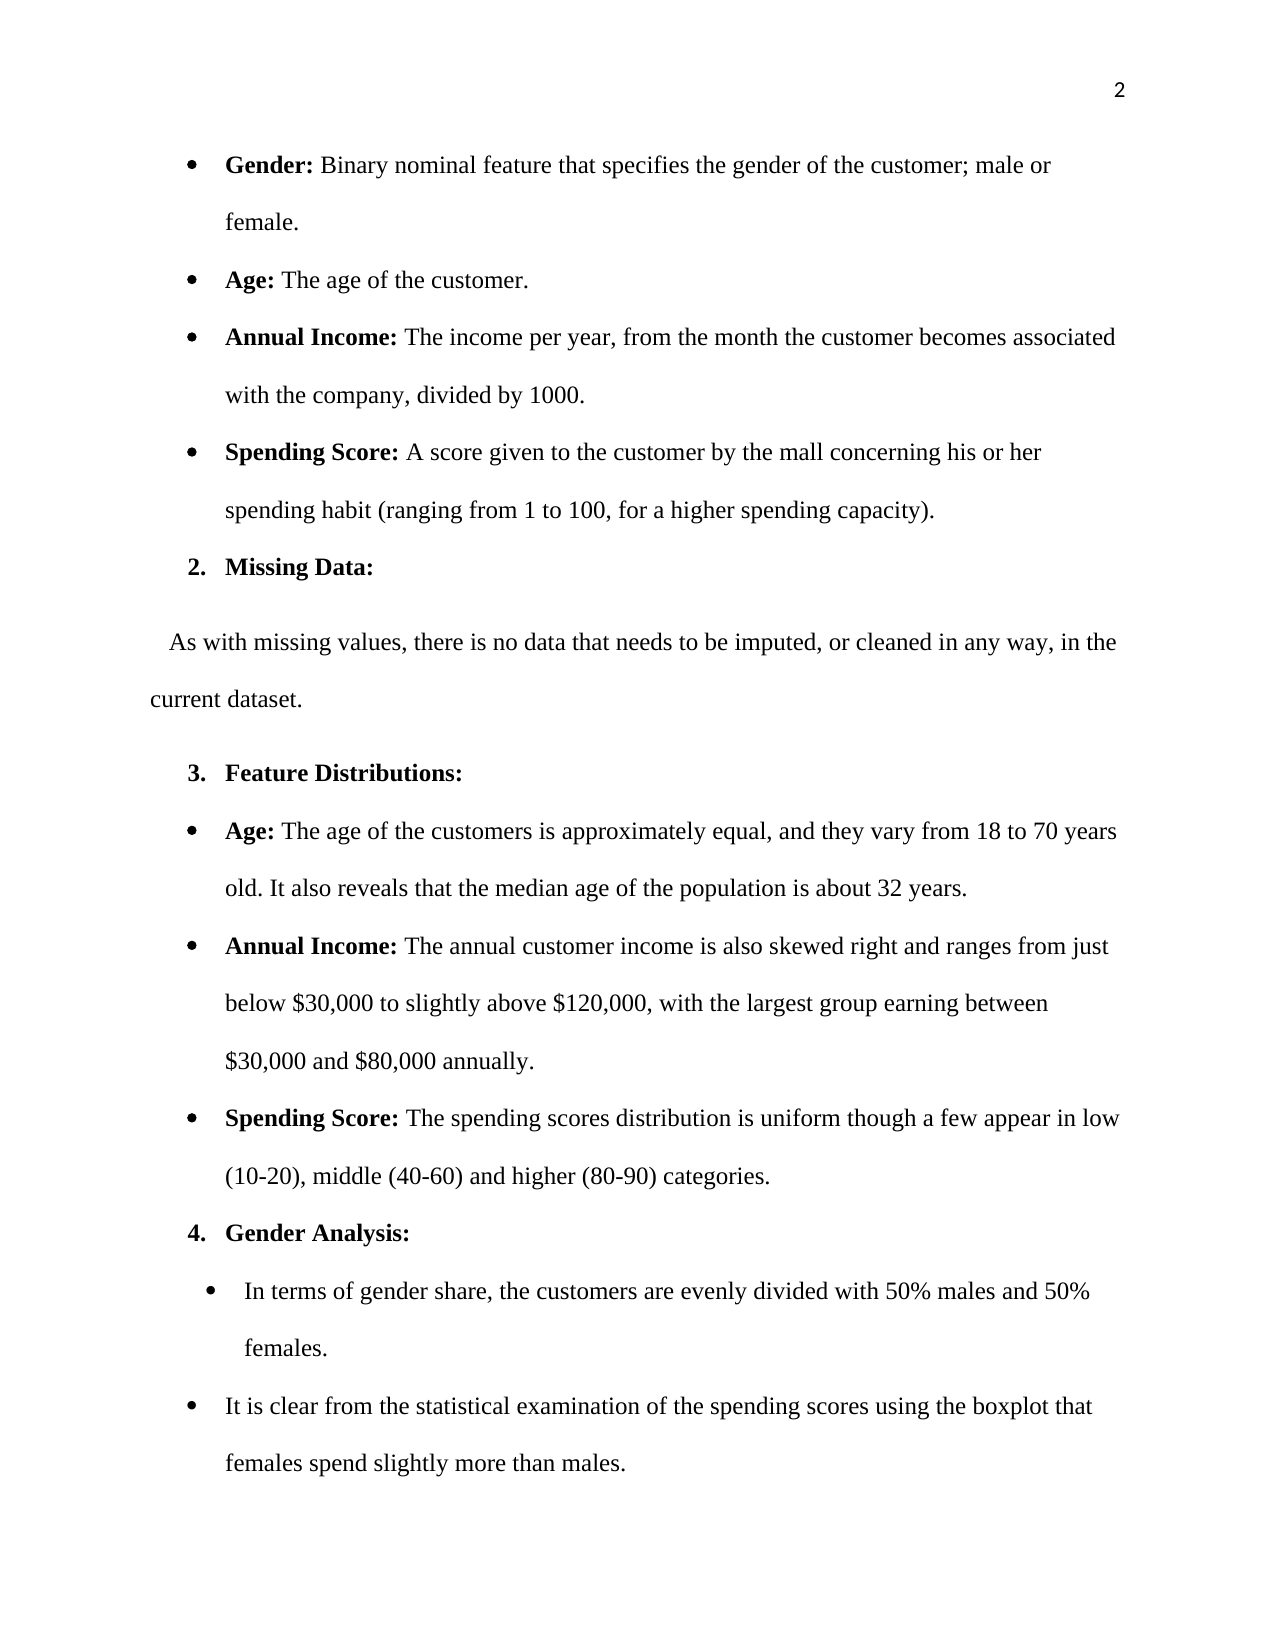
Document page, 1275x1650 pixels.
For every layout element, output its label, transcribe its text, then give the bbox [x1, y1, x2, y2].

list In terms of gender share, the customers are evenly divided with 50% males and 50% females. [206, 1276, 1125, 1362]
list Gender Analysis: [187, 1218, 1125, 1247]
list It is clear from the statistical examination of the spending scores using the boxplot that females spend slightly more than males. [187, 1391, 1125, 1477]
list Annual Income: The income per year, from the month the customer becomes associated with the company, divided by 1000. [187, 322, 1125, 409]
list Gender: Binary nominal feature that specifies the gender of the customer; male or female. [187, 150, 1125, 236]
list Spending Score: A score given to the customer by the mall concerning his or her spending habit (ranging from 1 to 100, for a higher spending capacity). [187, 437, 1125, 524]
list Age: The age of the customer. [187, 265, 1125, 294]
list Spending Score: The spending scores distribution is uniform though a few appear in low (10-20), middle (40-60) and higher (80-90) categories. [187, 1103, 1125, 1189]
text As with missing values, there is no data that needs to be imputed, or cleaned in any way, in the current dataset. [150, 627, 1125, 713]
list Age: The age of the customers is approximately equal, and they vary from 18 to 70 years old. It also reveals that the median age of the population is about 32 years. [187, 816, 1125, 902]
list Annual Income: The annual customer income is also skewed right and ranges from just below $30,000 to slightly above $120,000, with the largest group earning between $30,000 and $80,000 annually. [187, 931, 1125, 1074]
list Missing Data: [187, 552, 1125, 581]
list Feature Distributions: [187, 758, 1125, 787]
